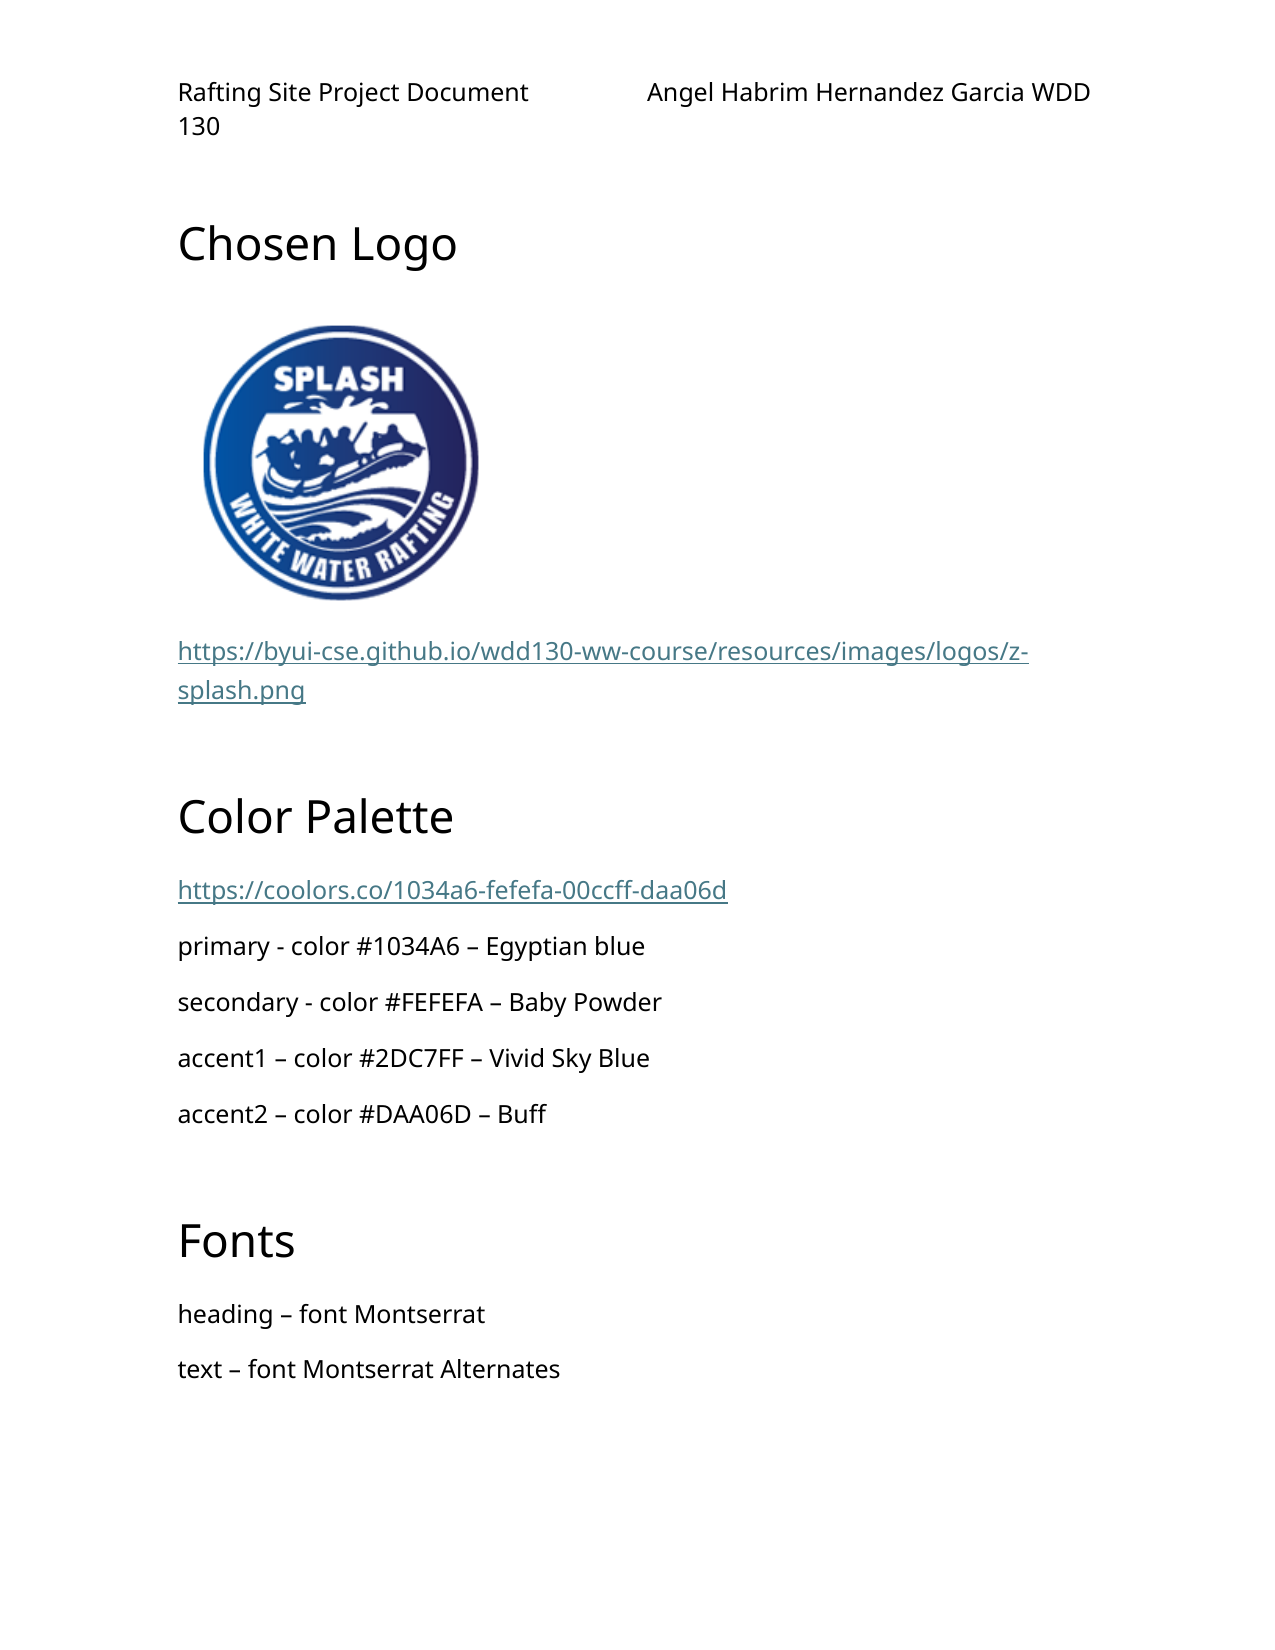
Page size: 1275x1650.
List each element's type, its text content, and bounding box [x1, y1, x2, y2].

text secondary - color #FEFEFA – Baby Powder [177, 985, 1098, 1019]
text Chosen Logo [177, 211, 1098, 274]
picture [177, 299, 490, 612]
text heading – font Montserrat [177, 1296, 1098, 1330]
text accent1 – color #2DC7FF – Vivid Sky Blue [177, 1041, 1098, 1074]
text https://coolors.co/1034a6-fefefa-00ccff-daa06d [177, 873, 1098, 907]
text primary - color #1034A6 – Egyptian blue [177, 929, 1098, 963]
text accent2 – color #DAA06D – Buff [177, 1096, 1098, 1130]
text text – font Montserrat Alternates [177, 1352, 1098, 1386]
text https://byui-cse.github.io/wdd130-ww-course/resources/images/logos/z-splash.png [177, 634, 1098, 707]
text Color Palette [177, 785, 1098, 847]
text Fonts [177, 1208, 1098, 1270]
